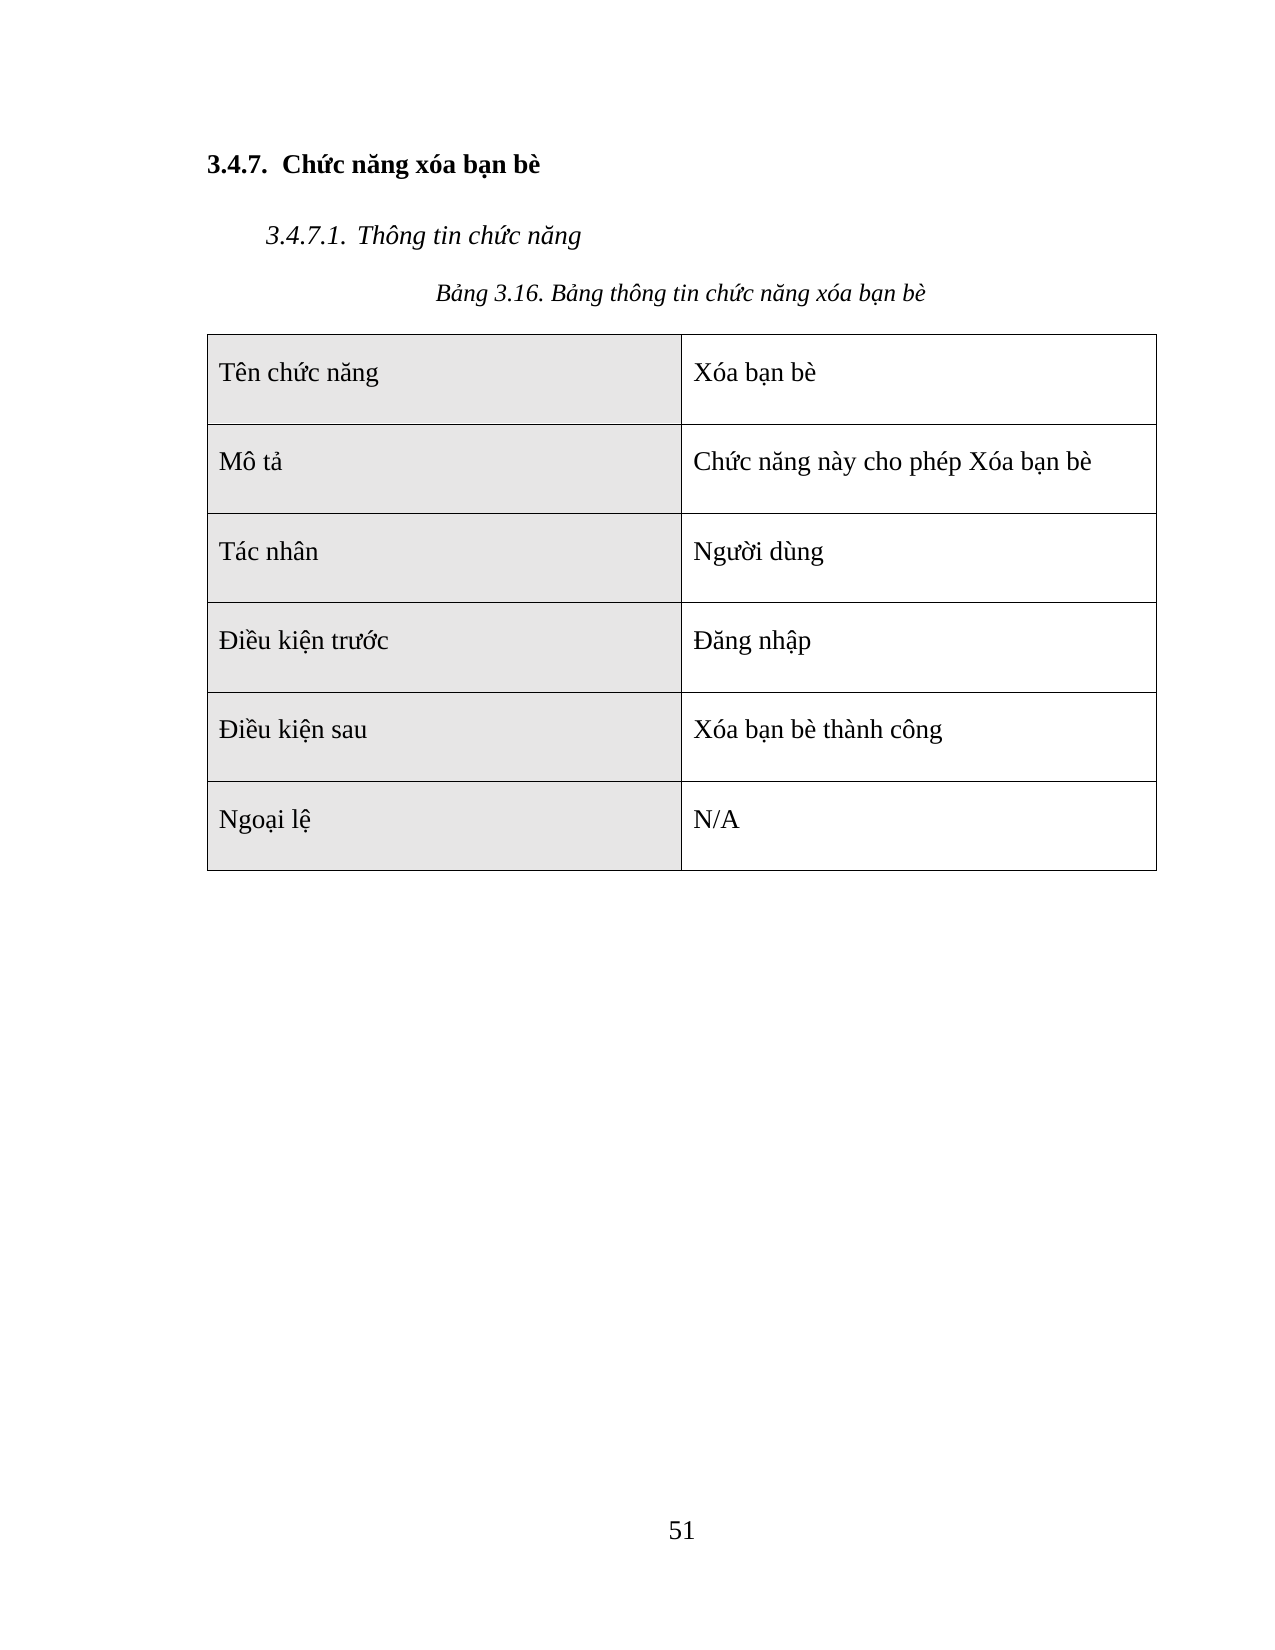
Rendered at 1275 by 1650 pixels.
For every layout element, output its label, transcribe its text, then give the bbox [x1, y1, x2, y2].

list Chức năng xóa bạn bè [207, 148, 1157, 179]
table_cell Ngoại lệ [208, 782, 681, 870]
table_cell Điều kiện trước [208, 603, 681, 692]
table_cell Điều kiện sau [208, 693, 681, 781]
table_cell Đăng nhập [682, 603, 1156, 692]
table_cell N/A [682, 782, 1156, 870]
table_header Tên chức năng [208, 335, 681, 423]
table_header Xóa bạn bè [682, 335, 1156, 423]
table_cell Tác nhân [208, 514, 681, 602]
table_cell Chức năng này cho phép Xóa bạn bè [682, 425, 1156, 513]
table_cell Người dùng [682, 514, 1156, 602]
table_cell Mô tả [208, 425, 681, 513]
list Thông tin chức năng [266, 219, 1157, 251]
table_cell Xóa bạn bè thành công [682, 693, 1156, 781]
